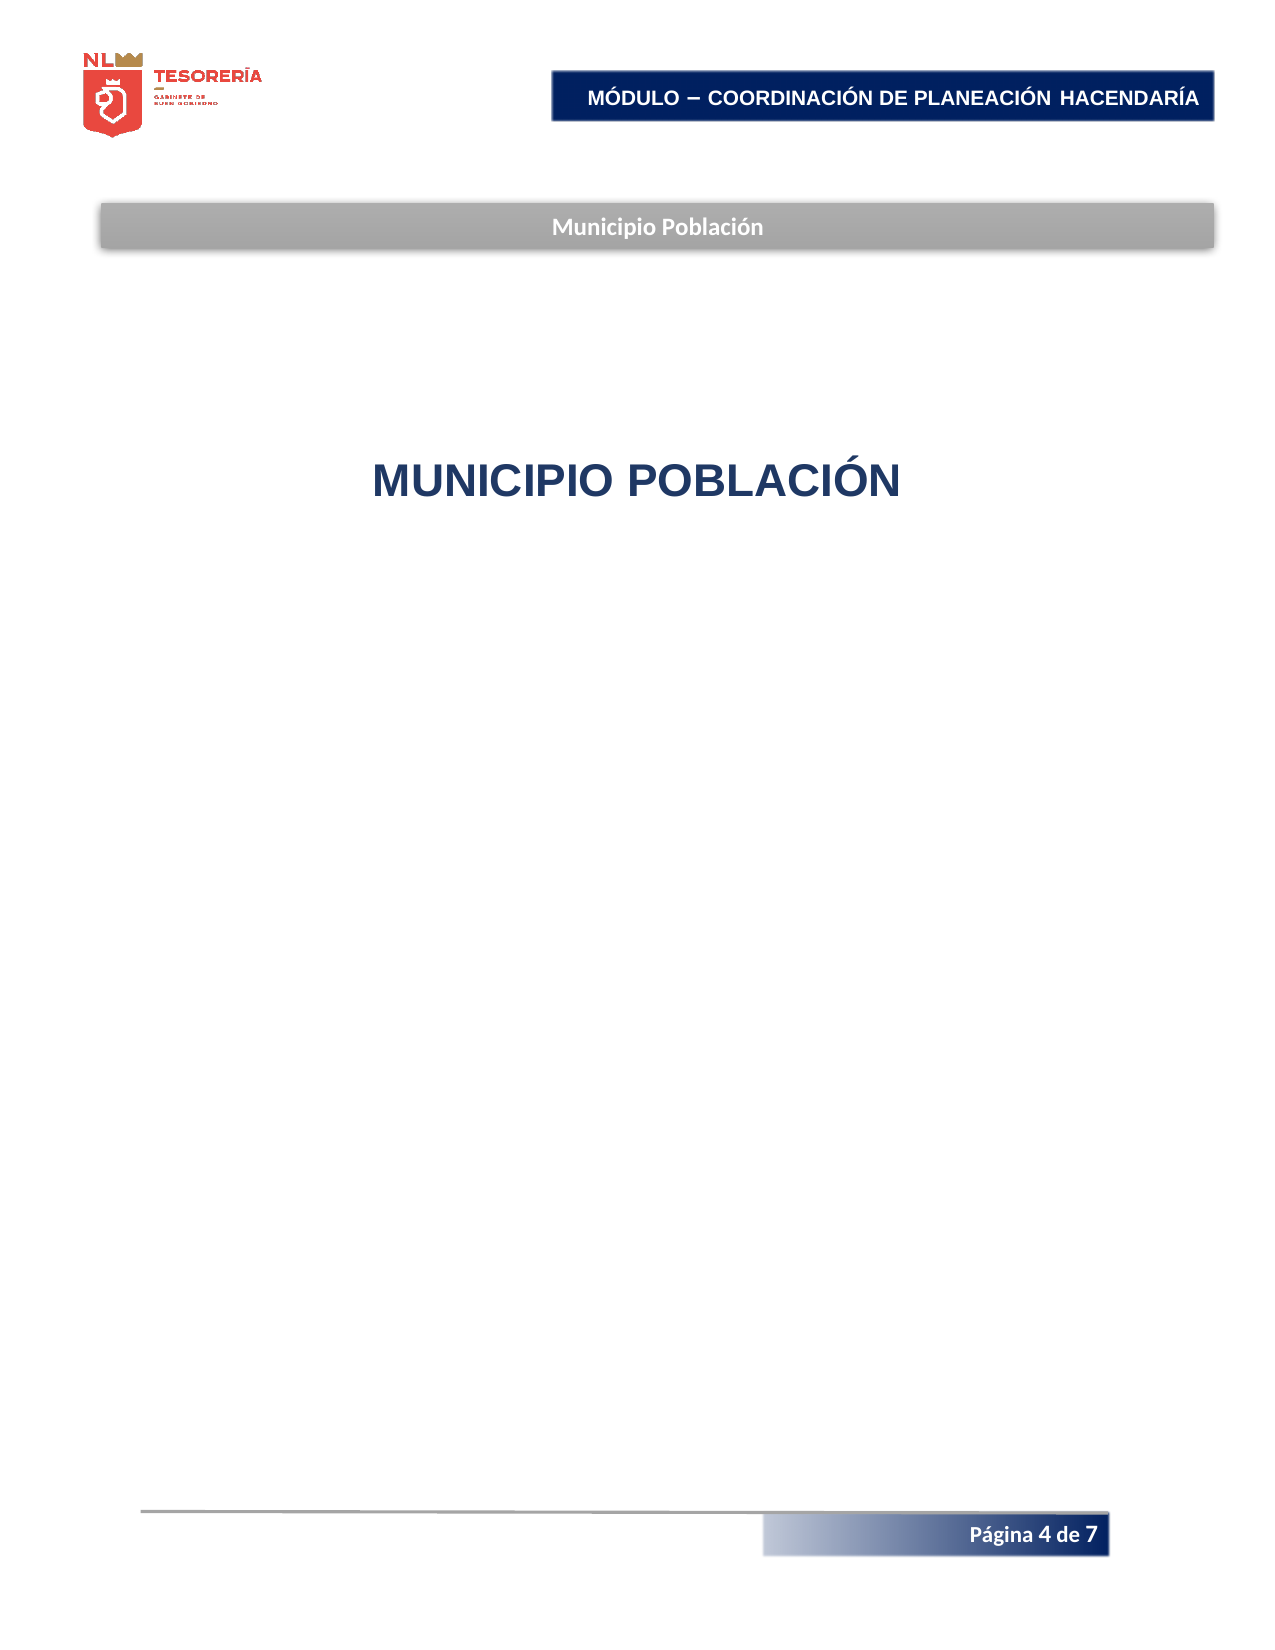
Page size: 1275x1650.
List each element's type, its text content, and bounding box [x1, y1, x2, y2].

subtitle MUNICIPIO POBLACIÓN [177, 454, 1098, 506]
picture [79, 43, 264, 140]
